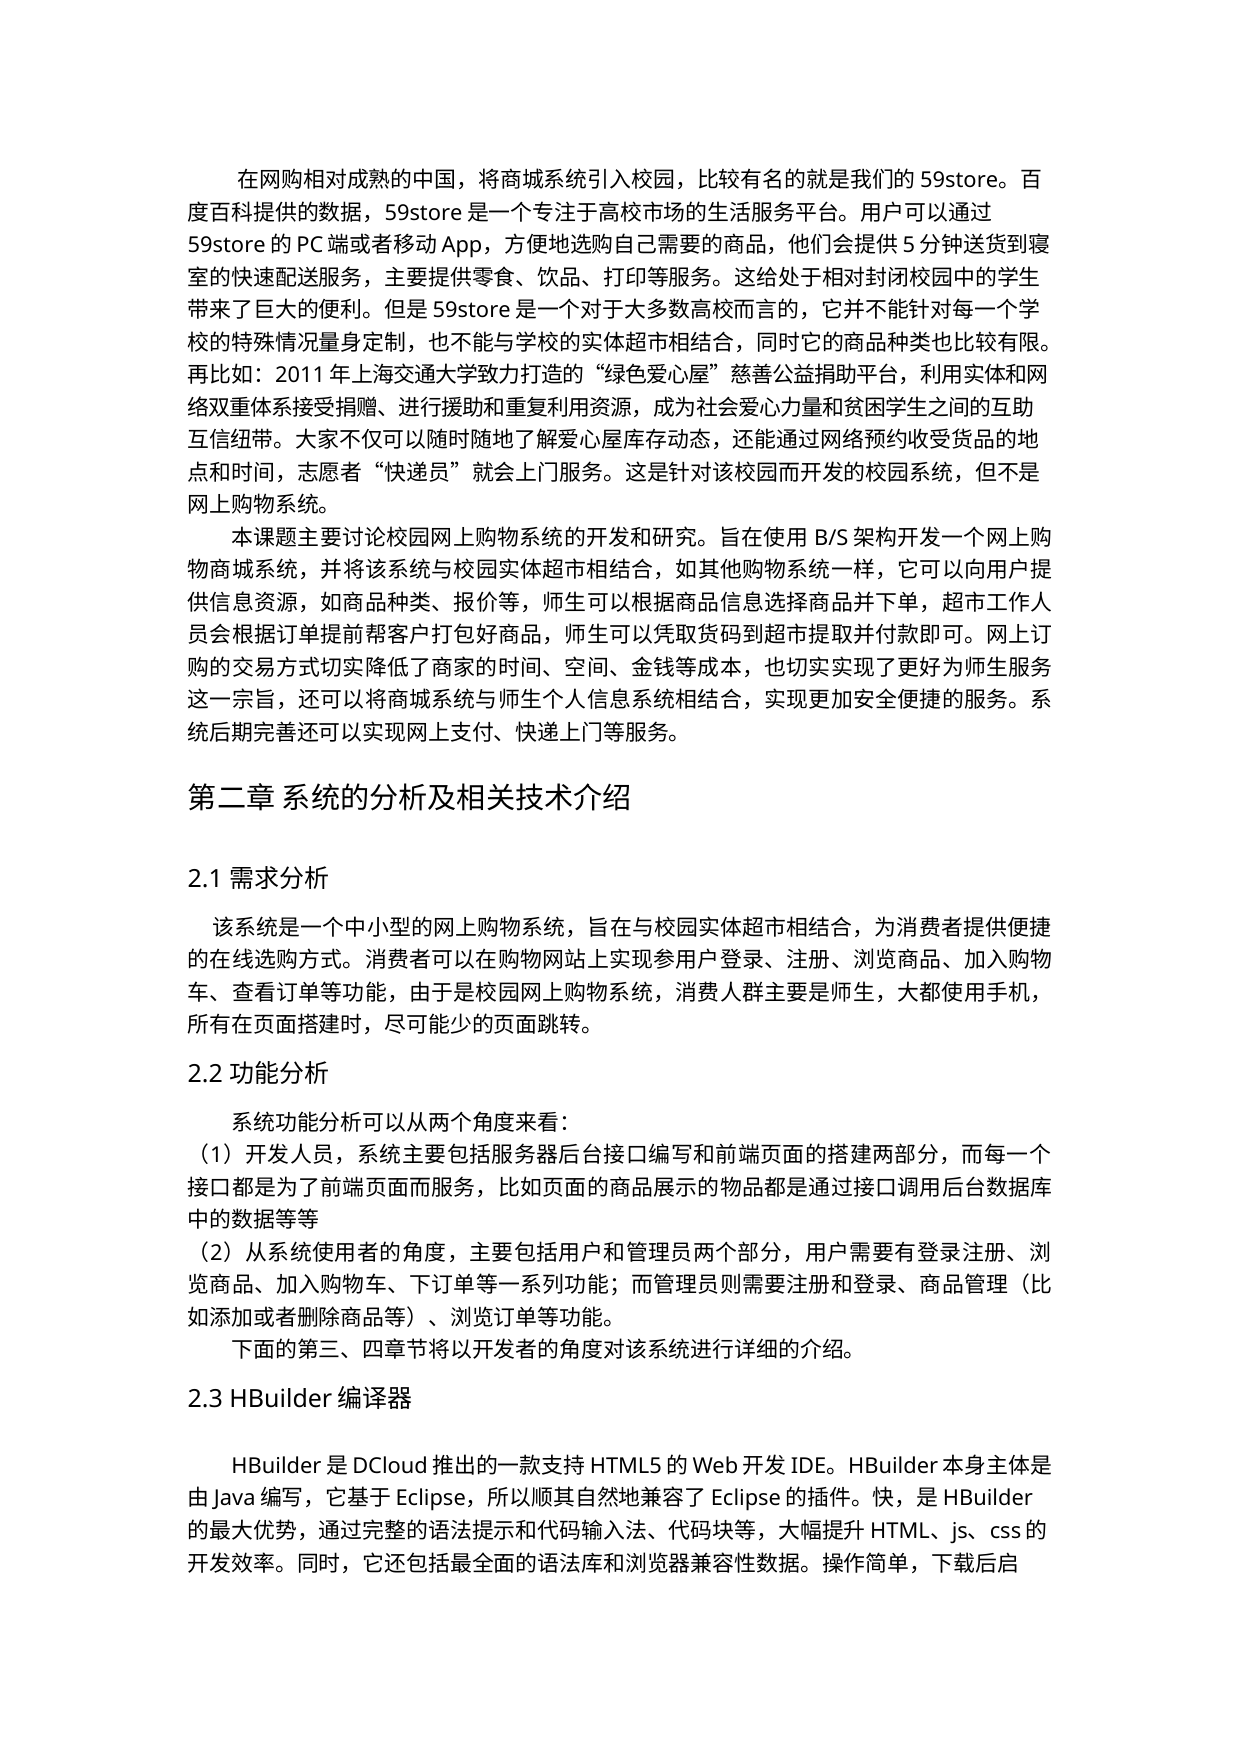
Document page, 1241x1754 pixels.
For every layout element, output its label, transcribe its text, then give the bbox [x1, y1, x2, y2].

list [187, 1448, 1053, 1578]
text 本课题主要讨论校园网上购物系统的开发和研究。旨在使用B/S架构开发一个网上购物商城系统，并将该系统与校园实体超市相结合，如其他购物系统一样，它可以向用户提供信息资源，如商品种类、报价等，师生可以根据商品信息选择商品并下单，超市工作人员会根据订单提前帮客户打包好商品，师生可以凭取货码到超市提取并付款即可。网上订购的交易方式切实降低了商家的时间、空间、金钱等成本，也切实实现了更好为师生服务这一宗旨，还可以将商城系统与师生个人信息系统相结合，实现更加安全便捷的服务。系统后期完善还可以实现网上支付、快递上门等服务。 [187, 519, 1053, 747]
list 下面的第三、四章节将以开发者的角度对该系统进行详细的介绍。 [187, 1332, 1053, 1364]
list 2.3 HBuilder编译器 [187, 1364, 1053, 1429]
list （2）从系统使用者的角度，主要包括用户和管理员两个部分，用户需要有登录注册、浏览商品、加入购物车、下订单等一系列功能；而管理员则需要注册和登录、商品管理（比如添加或者删除商品等）、浏览订单等功能。 [187, 1234, 1053, 1332]
text 在网购相对成熟的中国，将商城系统引入校园，比较有名的就是我们的59store。百度百科提供的数据，59store是一个专注于高校市场的生活服务平台。用户可以通过59store的PC端或者移动App，方便地选购自己需要的商品，他们会提供5分钟送货到寝室的快速配送服务，主要提供零食、饮品、打印等服务。这给处于相对封闭校园中的学生带来了巨大的便利。但是59store是一个对于大多数高校而言的，它并不能针对每一个学校的特殊情况量身定制，也不能与学校的实体超市相结合，同时它的商品种类也比较有限。再比如：2011年上海交通大学致力打造的“绿色爱心屋”慈善公益捐助平台，利用实体和网络双重体系接受捐赠、进行援助和重复利用资源，成为社会爱心力量和贫困学生之间的互助互信纽带。大家不仅可以随时随地了解爱心屋库存动态，还能通过网络预约收受货品的地点和时间，志愿者“快递员”就会上门服务。这是针对该校园而开发的校园系统，但不是网上购物系统。 [187, 162, 1053, 519]
list （1）开发人员，系统主要包括服务器后台接口编写和前端页面的搭建两部分，而每一个接口都是为了前端页面而服务，比如页面的商品展示的物品都是通过接口调用后台数据库中的数据等等 [187, 1137, 1053, 1234]
list 2.1 需求分析 [187, 844, 1053, 909]
list 2.2 功能分析 [187, 1039, 1053, 1104]
text 系统功能分析可以从两个角度来看： [187, 1104, 1053, 1137]
text 第二章 系统的分析及相关技术介绍 [188, 763, 1053, 828]
text 该系统是一个中小型的网上购物系统，旨在与校园实体超市相结合，为消费者提供便捷的在线选购方式。消费者可以在购物网站上实现参用户登录、注册、浏览商品、加入购物车、查看订单等功能，由于是校园网上购物系统，消费人群主要是师生，大都使用手机，所有在页面搭建时，尽可能少的页面跳转。 [187, 909, 1053, 1039]
